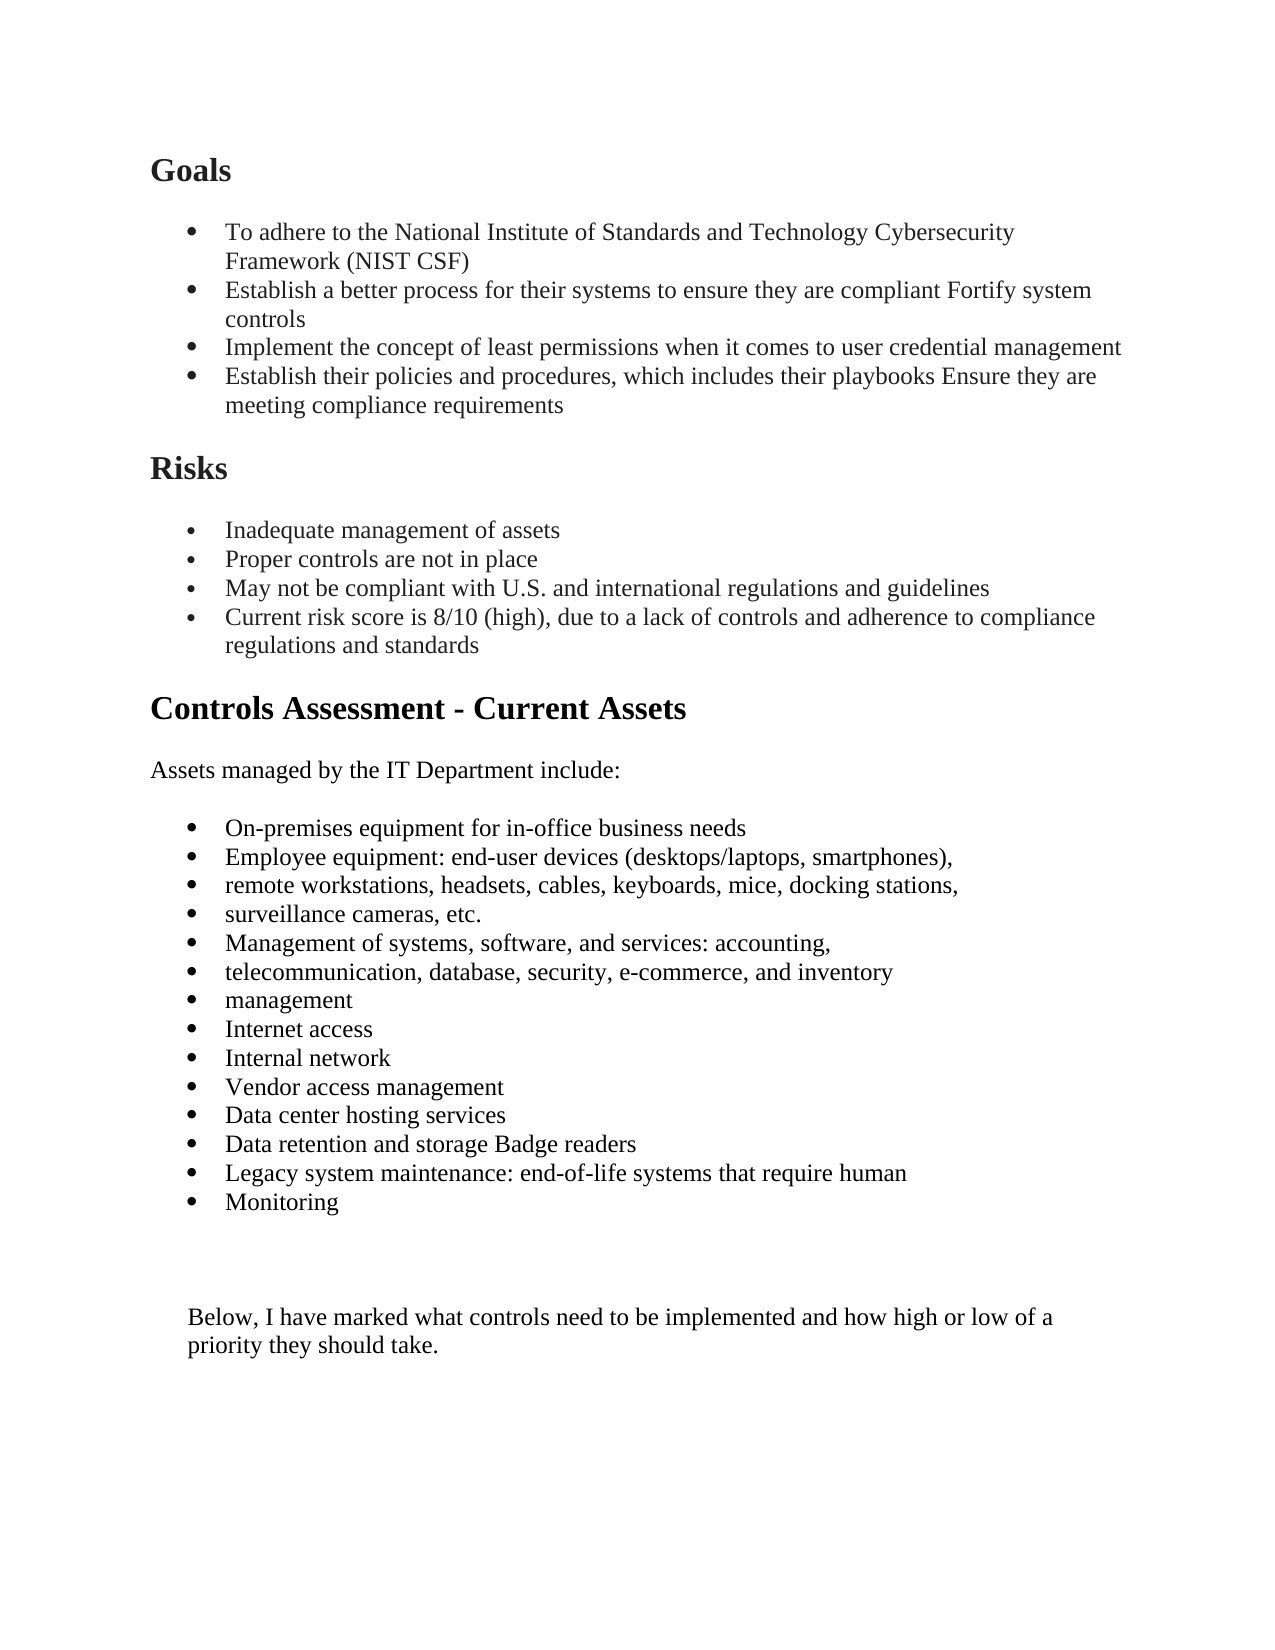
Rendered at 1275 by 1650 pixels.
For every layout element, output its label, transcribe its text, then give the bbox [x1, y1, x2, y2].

list Vendor access management [187, 1072, 1125, 1100]
list Data retention and storage Badge readers [187, 1129, 1125, 1158]
list Management of systems, software, and services: accounting, [187, 928, 1125, 957]
list May not be compliant with U.S. and international regulations and guidelines [187, 573, 1125, 602]
list Proper controls are not in place [187, 544, 1125, 573]
text Goals [150, 150, 1125, 188]
list Implement the concept of least permissions when it comes to user credential management [187, 332, 1125, 361]
text Below, I have marked what controls need to be implemented and how high or low of a priority they should take. [187, 1302, 1125, 1359]
text Assets managed by the IT Department include: [150, 755, 1125, 784]
list Establish their policies and procedures, which includes their playbooks Ensure they are meeting compliance requirements [187, 361, 1125, 419]
list Internal network [187, 1043, 1125, 1072]
list Internet access [187, 1014, 1125, 1043]
list Monitoring [187, 1187, 1125, 1215]
list Establish a better process for their systems to ensure they are compliant Fortify system controls [187, 275, 1125, 332]
list Current risk score is 8/10 (high), due to a lack of controls and adherence to compliance regulations and standards [187, 602, 1125, 659]
list On-premises equipment for in-office business needs [187, 813, 1125, 842]
text Controls Assessment - Current Assets [150, 688, 1125, 727]
list Legacy system maintenance: end-of-life systems that require human [187, 1158, 1125, 1187]
list management [187, 985, 1125, 1014]
list Inadequate management of assets [187, 515, 1125, 544]
list remote workstations, headsets, cables, keyboards, mice, docking stations, [187, 870, 1125, 899]
list surveillance cameras, etc. [187, 899, 1125, 928]
list To adhere to the National Institute of Standards and Technology Cybersecurity Framework (NIST CSF) [187, 217, 1125, 275]
list Data center hosting services [187, 1100, 1125, 1129]
list telecommunication, database, security, e-commerce, and inventory [187, 957, 1125, 985]
text Risks [150, 448, 1125, 486]
list Employee equipment: end-user devices (desktops/laptops, smartphones), [187, 842, 1125, 870]
